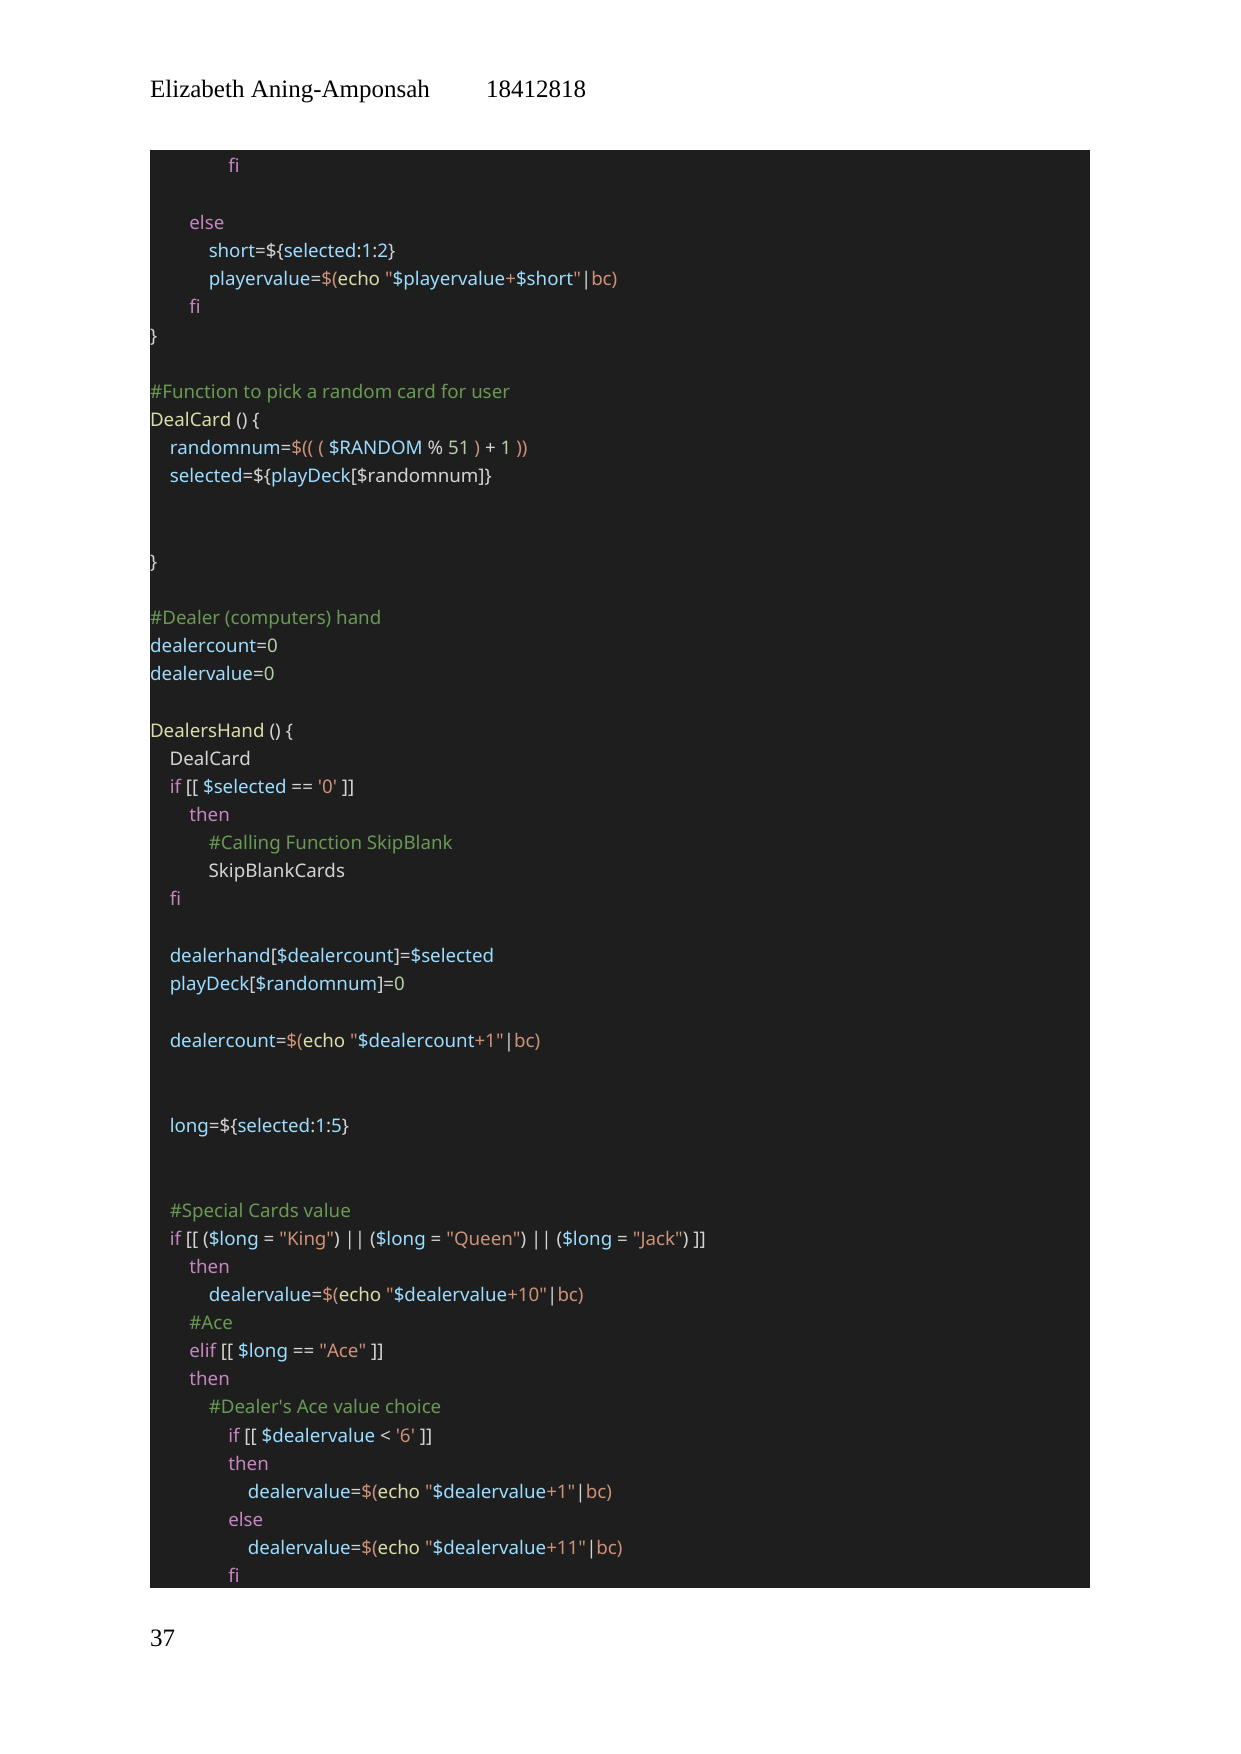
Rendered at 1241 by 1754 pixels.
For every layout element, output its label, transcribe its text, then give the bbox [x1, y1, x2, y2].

text else [150, 207, 1090, 235]
text dealervalue=$(echo "$dealervalue+11"|bc) [150, 1532, 1090, 1560]
text then [150, 799, 1090, 827]
text else [150, 1504, 1090, 1532]
text randomnum=$(( ( $RANDOM % 51 ) + 1 )) [150, 432, 1090, 460]
text #Dealer's Ace value choice [150, 1391, 1090, 1419]
text SkipBlankCards [150, 855, 1090, 883]
text fi [150, 883, 1090, 911]
text then [150, 1251, 1090, 1279]
text #Dealer (computers) hand [150, 602, 1090, 630]
text dealercount=0 [150, 630, 1090, 658]
text dealervalue=$(echo "$dealervalue+1"|bc) [150, 1476, 1090, 1504]
text dealerhand[$dealercount]=$selected [150, 940, 1090, 968]
text long=${selected:1:5} [150, 1109, 1090, 1137]
text selected=${playDeck[$randomnum]} [150, 460, 1090, 488]
text #Function to pick a random card for user [150, 376, 1090, 404]
text if [[ $selected == '0' ]] [150, 771, 1090, 799]
text if [[ ($long = "King") || ($long = "Queen") || ($long = "Jack") ]] [150, 1222, 1090, 1251]
text fi [150, 291, 1090, 319]
text fi [150, 1560, 1090, 1588]
text if [[ $dealervalue < '6' ]] [150, 1419, 1090, 1447]
text playervalue=$(echo "$playervalue+$short"|bc) [150, 263, 1090, 291]
text DealersHand () { [150, 714, 1090, 742]
text #Calling Function SkipBlank [150, 827, 1090, 855]
text } [150, 546, 1090, 574]
text then [150, 1363, 1090, 1391]
text dealervalue=$(echo "$dealervalue+10"|bc) [150, 1279, 1090, 1307]
text then [150, 1447, 1090, 1476]
text #Special Cards value [150, 1194, 1090, 1222]
text fi [150, 150, 1090, 178]
text elif [[ $long == "Ace" ]] [150, 1335, 1090, 1363]
text } [150, 319, 1090, 347]
text DealCard [150, 742, 1090, 771]
text short=${selected:1:2} [150, 235, 1090, 263]
text playDeck[$randomnum]=0 [150, 968, 1090, 996]
text dealercount=$(echo "$dealercount+1"|bc) [150, 1024, 1090, 1052]
text DealCard () { [150, 404, 1090, 432]
text #Ace [150, 1307, 1090, 1335]
text dealervalue=0 [150, 658, 1090, 686]
